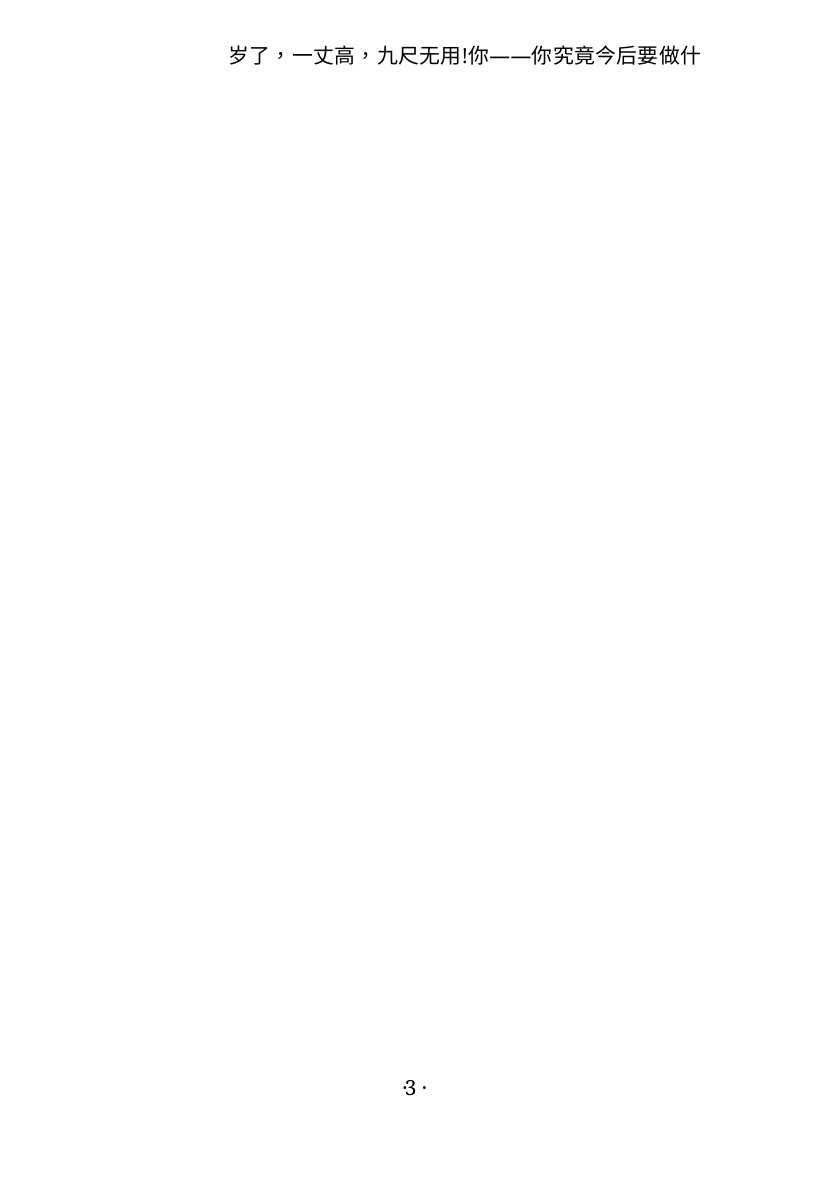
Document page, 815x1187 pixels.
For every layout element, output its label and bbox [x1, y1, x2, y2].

text [143, 42, 709, 70]
